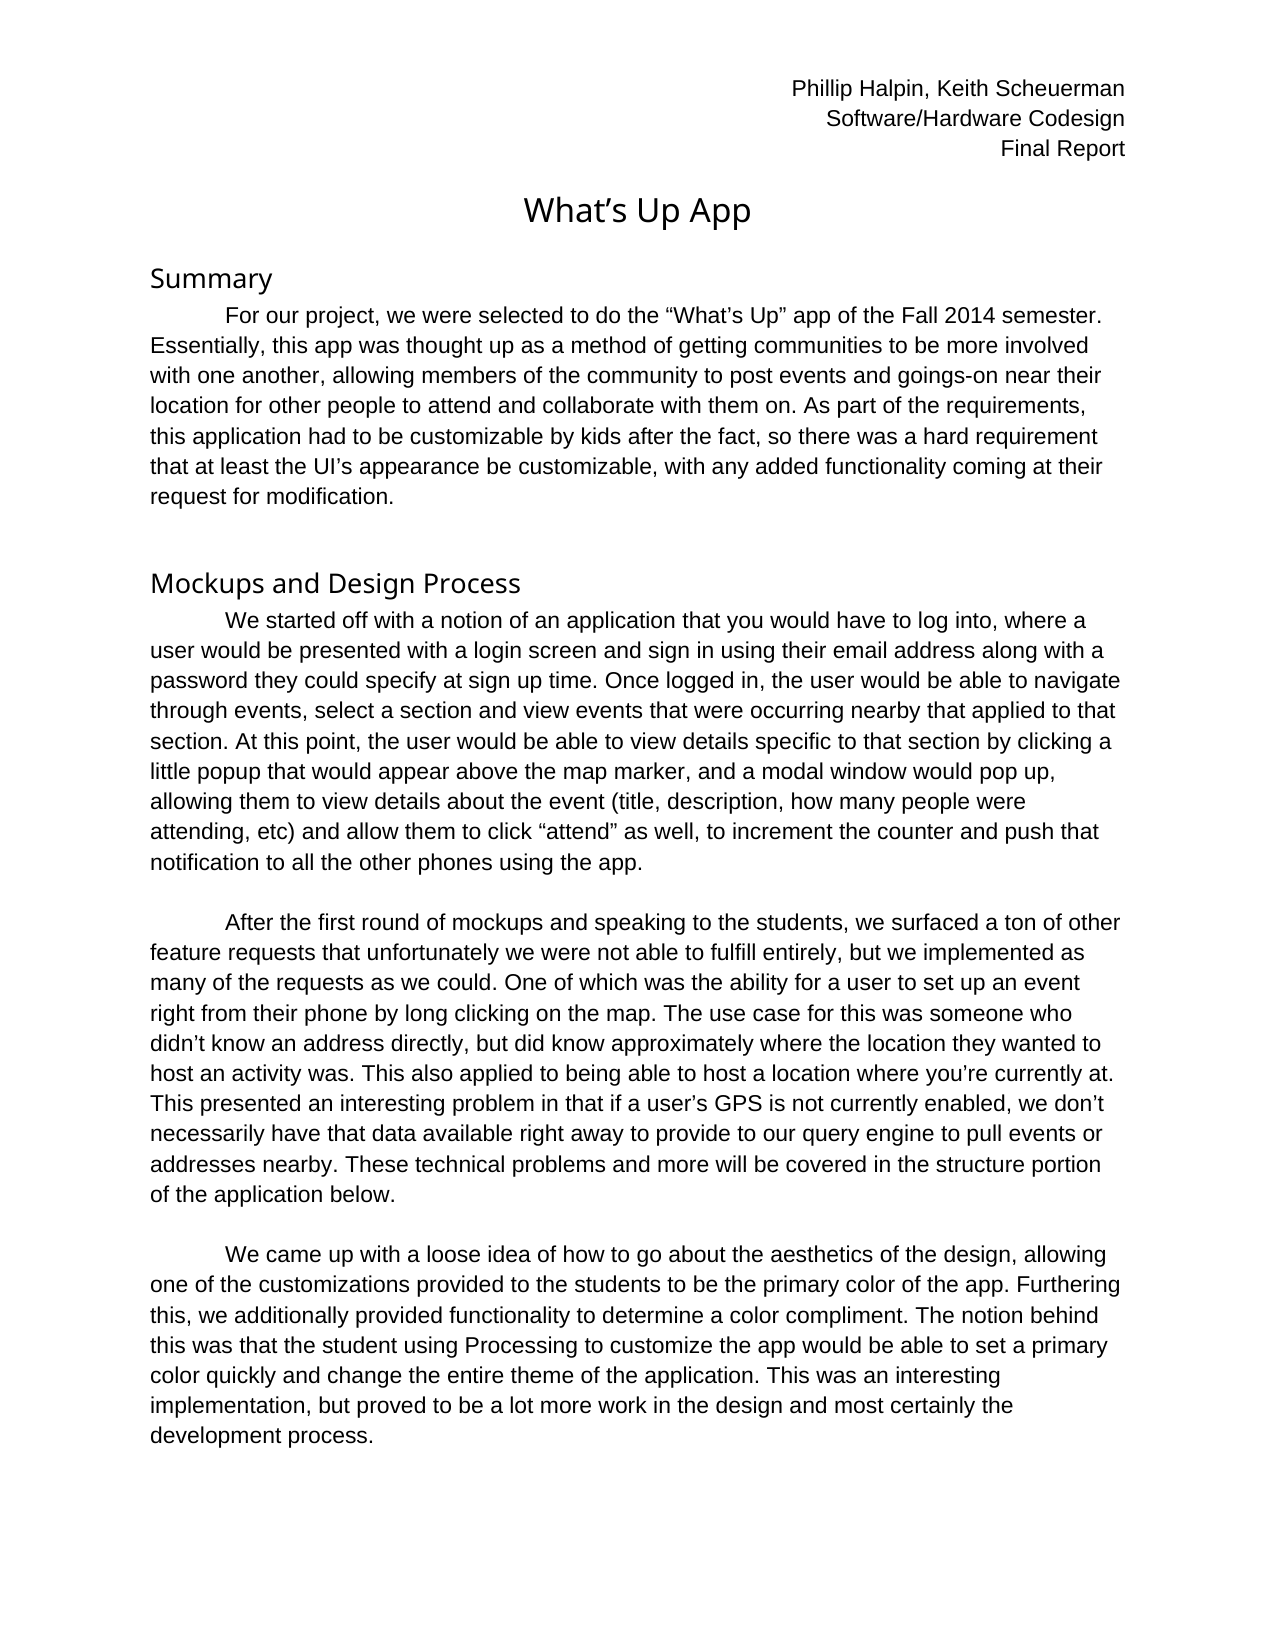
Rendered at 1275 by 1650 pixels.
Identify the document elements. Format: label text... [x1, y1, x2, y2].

text We started off with a notion of an application that you would have to log into, where a user would be presented with a login screen and sign in using their email address along with a password they could specify at sign up time. Once logged in, the user would be able to navigate through events, select a section and view events that were occurring nearby that applied to that section. At this point, the user would be able to view details specific to that section by clicking a little popup that would appear above the map marker, and a modal window would pop up, allowing them to view details about the event (title, description, how many people were attending, etc) and allow them to click “attend” as well, to increment the counter and push that notification to all the other phones using the app. [150, 607, 1125, 875]
text We came up with a loose idea of how to go about the aesthetics of the design, allowing one of the customizations provided to the students to be the primary color of the app. Furthering this, we additionally provided functionality to determine a color compliment. The notion behind this was that the student using Processing to customize the app would be able to set a primary color quickly and change the entire theme of the application. This was an interesting implementation, but proved to be a lot more work in the design and most certainly the development process. [150, 1241, 1125, 1449]
text After the first round of mockups and speaking to the students, we surfaced a ton of other feature requests that unfortunately we were not able to fulfill entirely, but we implemented as many of the requests as we could. One of which was the ability for a user to set up an event right from their phone by long clicking on the map. The use case for this was someone who didn’t know an address directly, but did know approximately where the location they wanted to host an activity was. This also applied to being able to host a location where you’re currently at. This presented an interesting problem in that if a user’s GPS is not currently enabled, we don’t necessarily have that data available right away to provide to our query engine to pull events or addresses nearby. These technical problems and more will be covered in the structure portion of the application below. [150, 909, 1125, 1207]
subtitle What’s Up App [150, 186, 1125, 232]
subtitle Mockups and Design Process [150, 564, 1125, 601]
subtitle Summary [150, 259, 1125, 296]
text For our project, we were selected to do the “What’s Up” app of the Fall 2014 semester. Essentially, this app was thought up as a method of getting communities to be more involved with one another, allowing members of the community to post events and goings-on near their location for other people to attend and collaborate with them on. As part of the requirements, this application had to be customizable by kids after the fact, so there was a hard requirement that at least the UI’s appearance be customizable, with any added functionality coming at their request for modification. [150, 302, 1125, 509]
